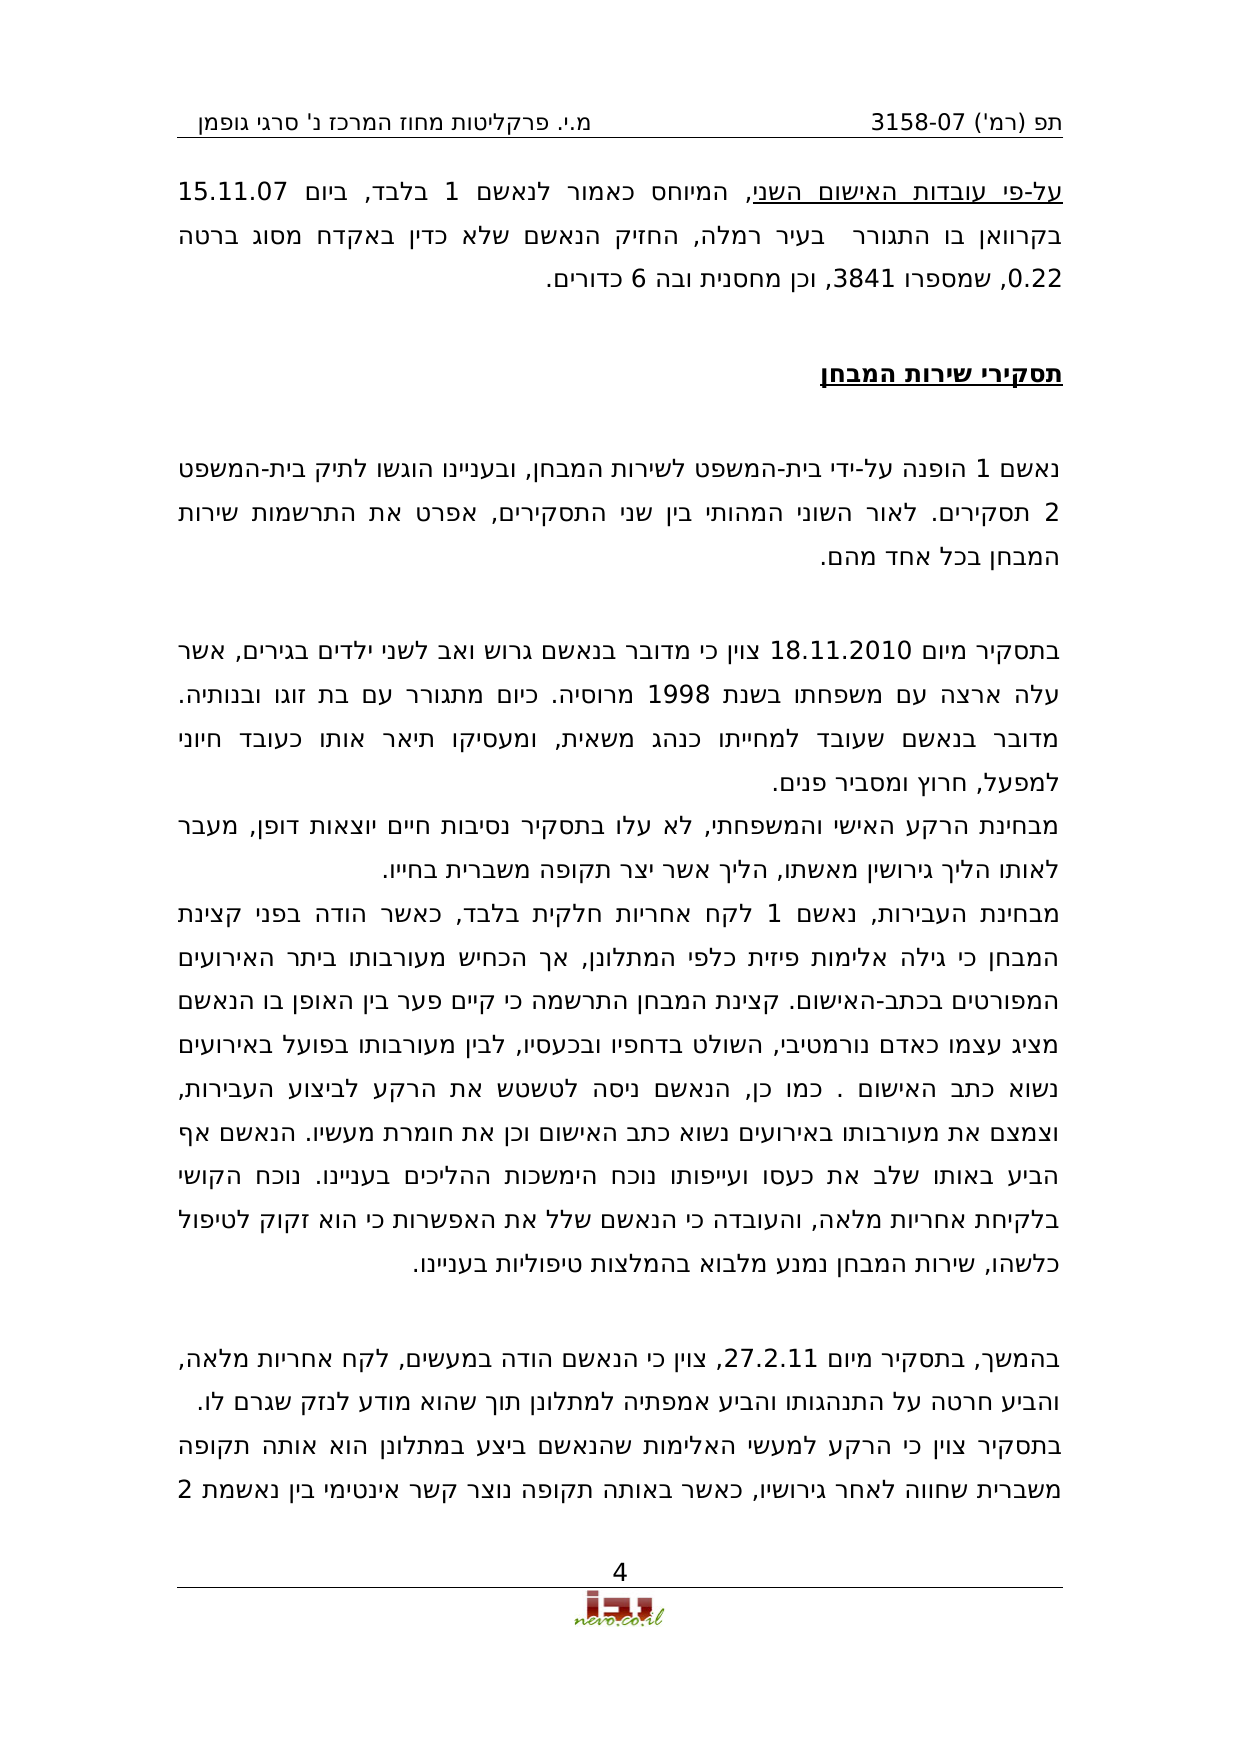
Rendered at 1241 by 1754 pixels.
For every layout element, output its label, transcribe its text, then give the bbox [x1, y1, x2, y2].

text נאשם 1 הופנה על-ידי בית-המשפט לשירות המבחן, ובעניינו הוגשו לתיק בית-המשפט 2 תסקירים. לאור השוני המהותי בין שני התסקירים, אפרט את התרשמות שירות המבחן בכל אחד מהם. [177, 454, 1060, 571]
text בתסקיר מיום 18.11.2010 צוין כי מדובר בנאשם גרוש ואב לשני ילדים בגירים, אשר עלה ארצה עם משפחתו בשנת 1998 מרוסיה. כיום מתגורר עם בת זוגו ובנותיה. מדובר בנאשם שעובד למחייתו כנהג משאית, ומעסיקו תיאר אותו כעובד חיוני למפעל, חרוץ ומסביר פנים. [177, 637, 1060, 797]
text מבחינת העבירות, נאשם 1 לקח אחריות חלקית בלבד, כאשר הודה בפני קצינת המבחן כי גילה אלימות פיזית כלפי המתלונן, אך הכחיש מעורבותו ביתר האירועים המפורטים בכתב-האישום. קצינת המבחן התרשמה כי קיים פער בין האופן בו הנאשם מציג עצמו כאדם נורמטיבי, השולט בדחפיו ובכעסיו, לבין מעורבותו בפועל באירועים נשוא כתב האישום . כמו כן, הנאשם ניסה לטשטש את הרקע לביצוע העבירות, וצמצם את מעורבותו באירועים נשוא כתב האישום וכן את חומרת מעשיו. הנאשם אף הביע באותו שלב את כעסו ועייפותו נוכח הימשכות ההליכים בעניינו. נוכח הקושי בלקיחת אחריות מלאה, והעובדה כי הנאשם שלל את האפשרות כי הוא זקוק לטיפול כלשהו, שירות המבחן נמנע מלבוא בהמלצות טיפוליות בעניינו. [177, 899, 1060, 1278]
text תסקירי שירות המבחן [177, 359, 1063, 389]
text בהמשך, בתסקיר מיום 27.2.11, צוין כי הנאשם הודה במעשים, לקח אחריות מלאה, והביע חרטה על התנהגותו והביע אמפתיה למתלונן תוך שהוא מודע לנזק שגרם לו. [177, 1344, 1060, 1417]
text מבחינת הרקע האישי והמשפחתי, לא עלו בתסקיר נסיבות חיים יוצאות דופן, מעבר לאותו הליך גירושין מאשתו, הליך אשר יצר תקופה משברית בחייו. [177, 812, 1060, 884]
text על-פי עובדות האישום השני, המיוחס כאמור לנאשם 1 בלבד, ביום 15.11.07 בקרוואן בו התגורר בעיר רמלה, החזיק הנאשם שלא כדין באקדח מסוג ברטה 0.22, שמספרו 3841, וכן מחסנית ובה 6 כדורים. [177, 177, 1063, 294]
picture [574, 1590, 666, 1627]
